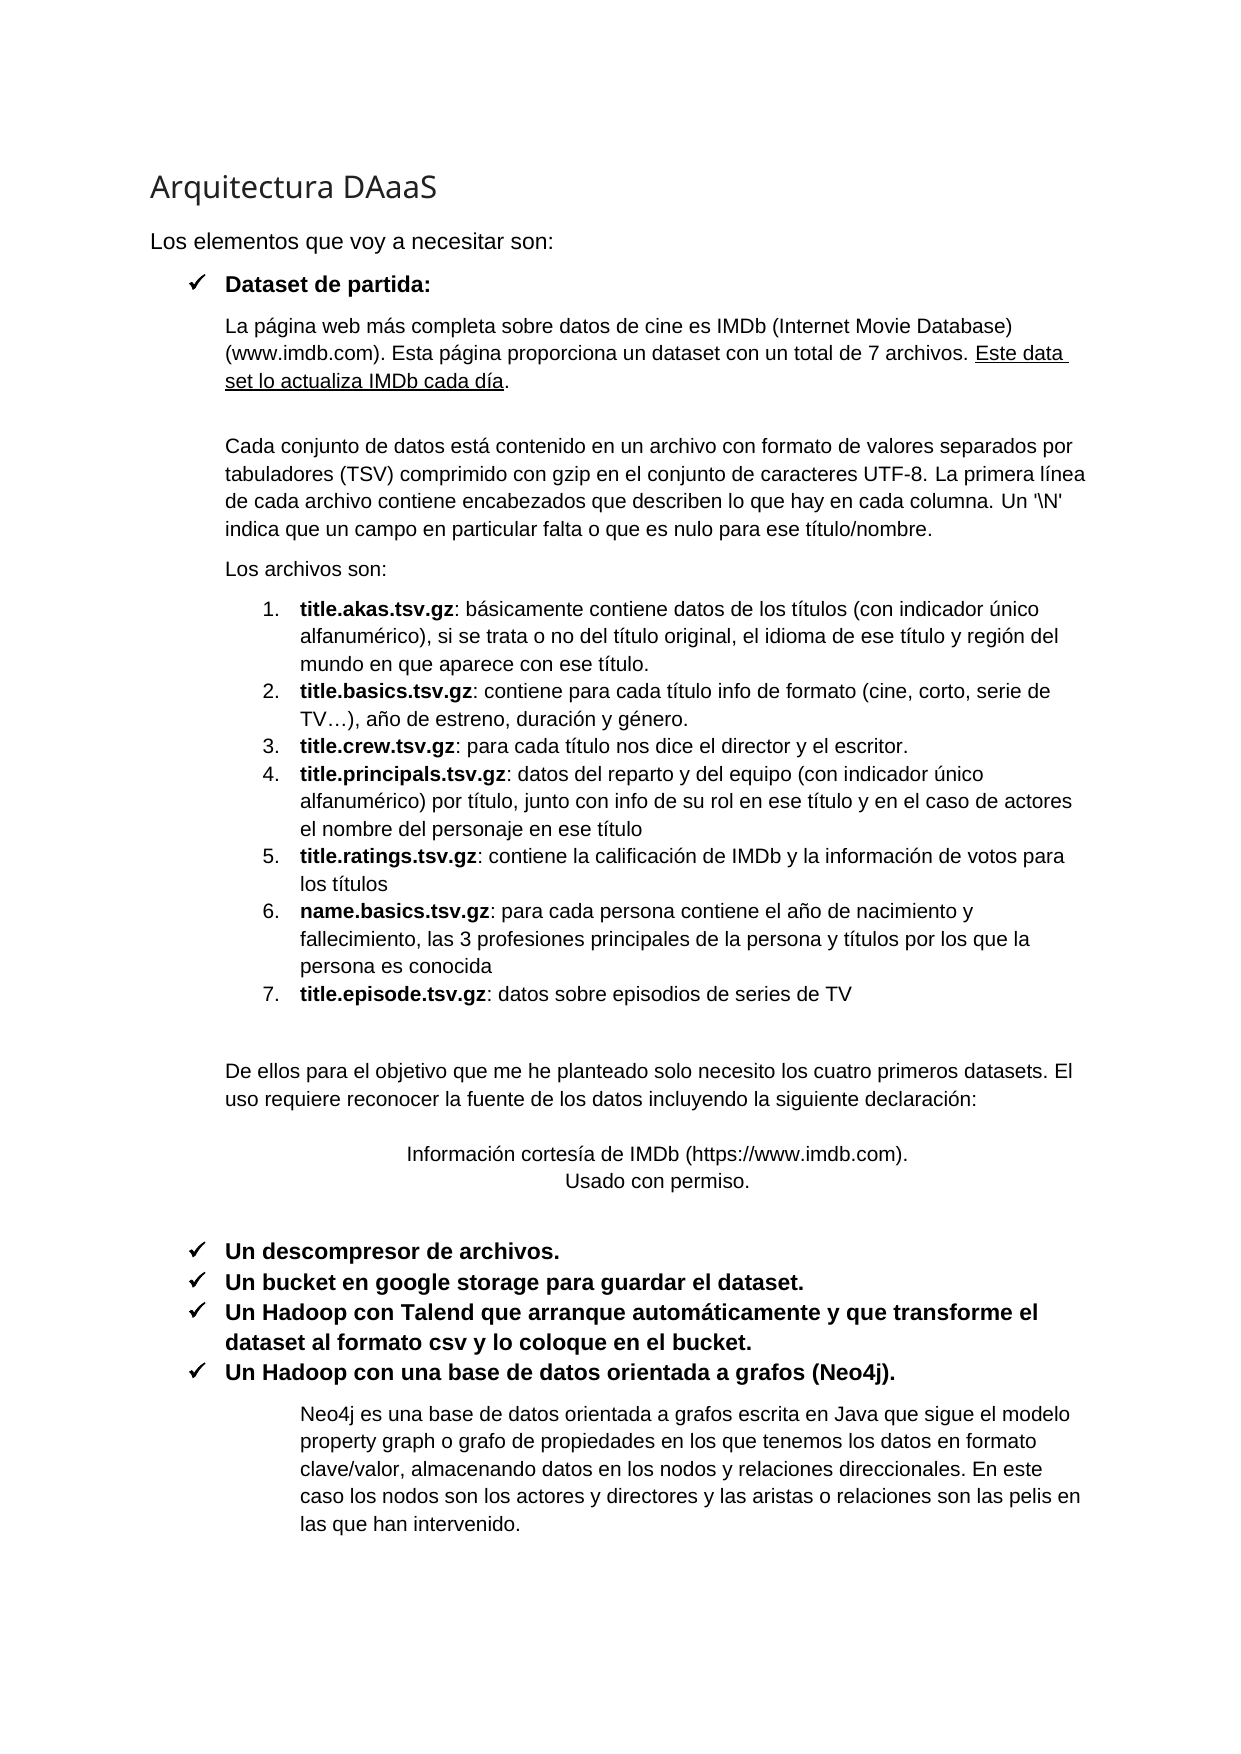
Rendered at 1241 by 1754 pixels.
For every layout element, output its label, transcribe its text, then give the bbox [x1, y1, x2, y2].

text Los elementos que voy a necesitar son: [150, 228, 1090, 254]
list name.basics.tsv.gz: para cada persona contiene el año de nacimiento y fallecimiento, las 3 profesiones principales de la persona y títulos por los que la persona es conocida [262, 899, 1090, 978]
list title.episode.tsv.gz: datos sobre episodios de series de TV [262, 981, 1090, 1005]
list Un descompresor de archivos. [187, 1238, 1090, 1265]
subtitle Arquitectura DAaaS [150, 164, 1090, 207]
list title.basics.tsv.gz: contiene para cada título info de formato (cine, corto, serie de TV…), año de estreno, duración y género. [262, 679, 1090, 730]
text La página web más completa sobre datos de cine es IMDb (Internet Movie Database) (www.imdb.com). Esta página proporciona un dataset con un total de 7 archivos. Este data set lo actualiza IMDb cada día. [225, 313, 1090, 392]
list Un Hadoop con una base de datos orientada a grafos (Neo4j). [187, 1359, 1090, 1386]
list title.akas.tsv.gz: básicamente contiene datos de los títulos (con indicador único alfanumérico), si se trata o no del título original, el idioma de ese título y región del mundo en que aparece con ese título. [262, 596, 1090, 675]
list Un Hadoop con Talend que arranque automáticamente y que transforme el dataset al formato csv y lo coloque en el bucket. [187, 1299, 1090, 1355]
list Un bucket en google storage para guardar el dataset. [187, 1268, 1090, 1295]
list Dataset de partida: [187, 271, 1090, 297]
text Los archivos son: [225, 556, 1090, 580]
list title.ratings.tsv.gz: contiene la calificación de IMDb y la información de votos para los títulos [262, 844, 1090, 895]
text Cada conjunto de datos está contenido en un archivo con formato de valores separados por tabuladores (TSV) comprimido con gzip en el conjunto de caracteres UTF-8. La primera línea de cada archivo contiene encabezados que describen lo que hay en cada columna. Un '\N' indica que un campo en particular falta o que es nulo para ese título/nombre. [225, 434, 1090, 540]
text De ellos para el objetivo que me he planteado solo necesito los cuatro primeros datasets. El uso requiere reconocer la fuente de los datos incluyendo la siguiente declaración: [225, 1059, 1090, 1111]
list title.crew.tsv.gz: para cada título nos dice el director y el escritor. [262, 734, 1090, 758]
text Neo4j es una base de datos orientada a grafos escrita en Java que sigue el modelo property graph o grafo de propiedades en los que tenemos los datos en formato clave/valor, almacenando datos en los nodos y relaciones direccionales. En este caso los nodos son los actores y directores y las aristas o relaciones son las pelis en las que han intervenido. [300, 1402, 1090, 1536]
list title.principals.tsv.gz: datos del reparto y del equipo (con indicador único alfanumérico) por título, junto con info de su rol en ese título y en el caso de actores el nombre del personaje en ese título [262, 761, 1090, 840]
text Información cortesía de IMDb (https://www.imdb.com). Usado con permiso. [225, 1142, 1090, 1193]
